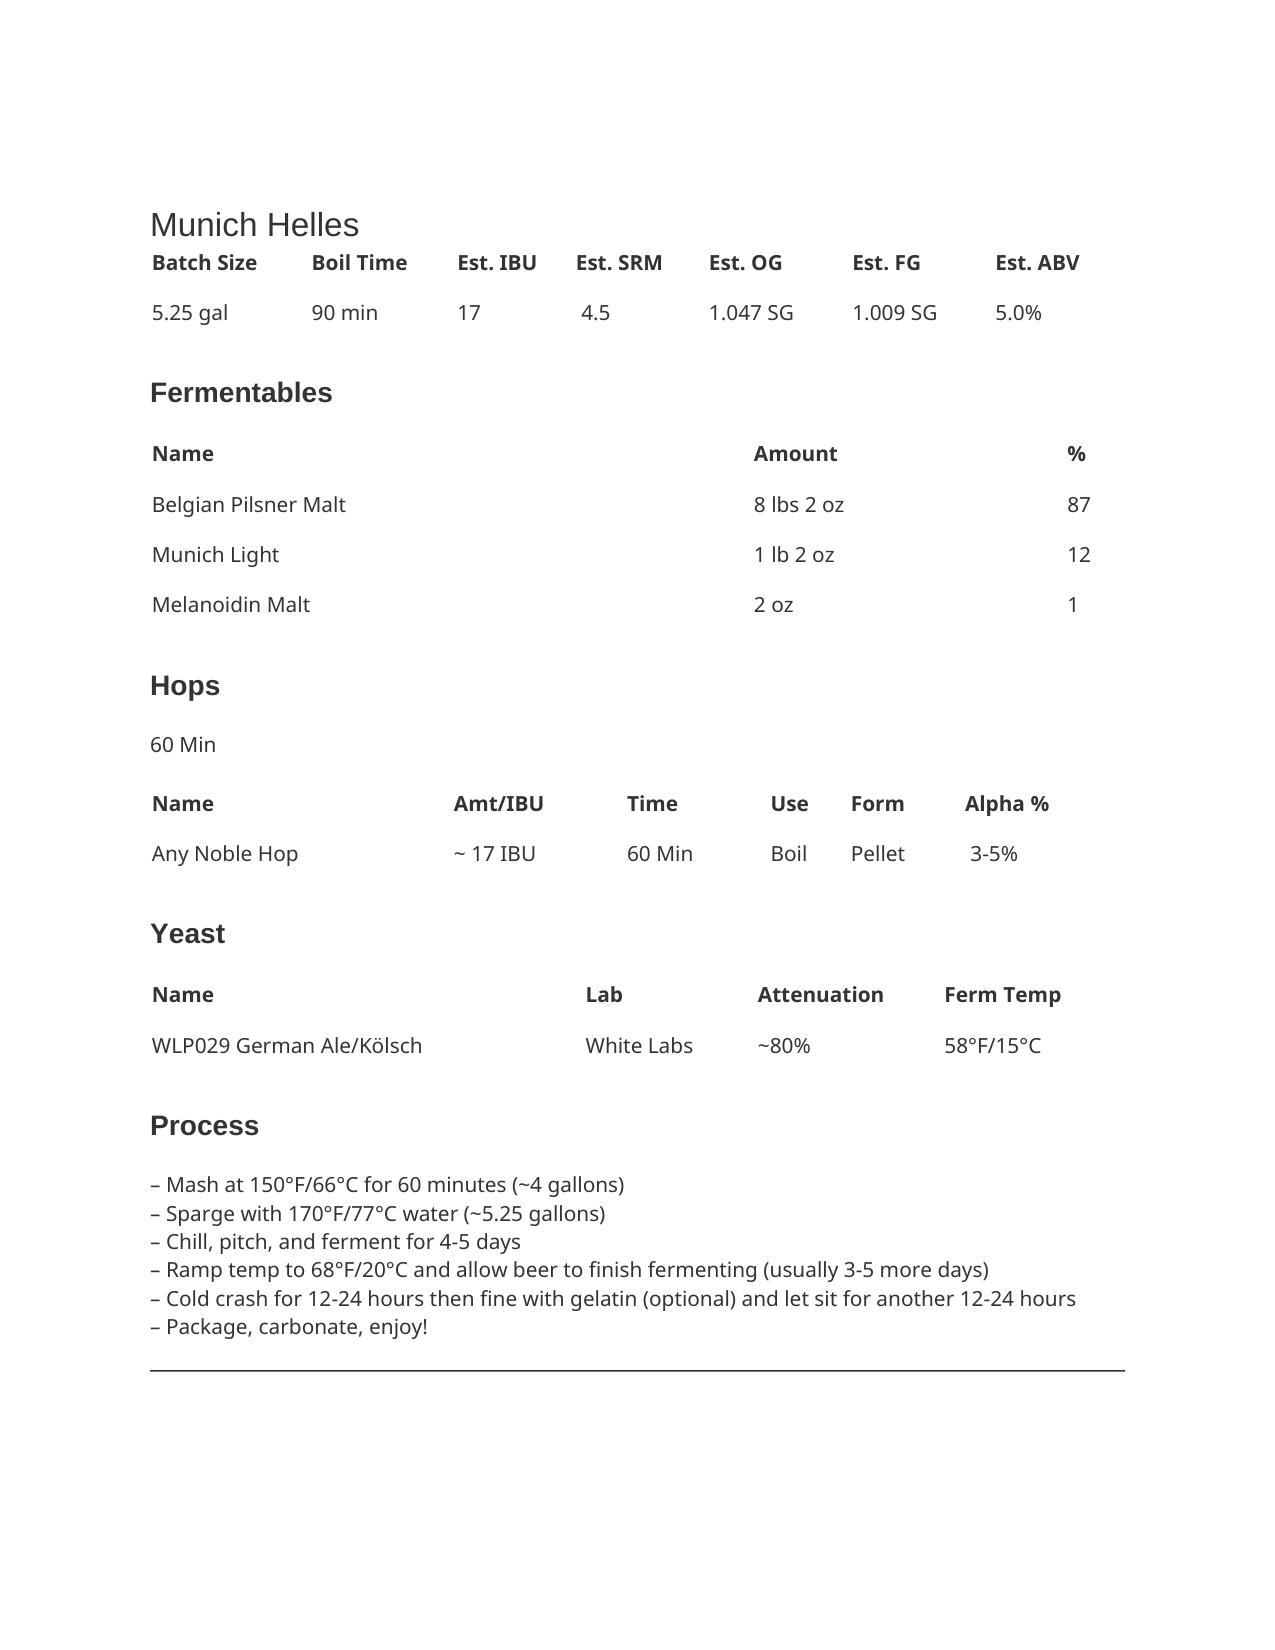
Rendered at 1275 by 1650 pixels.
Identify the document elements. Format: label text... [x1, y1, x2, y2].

table_cell ~ 17 IBU [452, 838, 625, 888]
table_header Est. ABV [994, 247, 1125, 297]
table_cell 90 min [310, 297, 456, 347]
table_header Name [150, 979, 584, 1029]
table_header Attenuation [756, 979, 943, 1029]
table_cell Boil [769, 838, 849, 888]
table_cell 1 lb 2 oz [752, 539, 1066, 589]
table_cell 60 Min [625, 838, 769, 888]
table_header Est. OG [707, 247, 850, 297]
table_header Est. IBU [456, 247, 574, 297]
table_header Ferm Temp [943, 979, 1125, 1029]
subtitle Munich Helles [150, 205, 1125, 244]
table_cell 1 [1066, 589, 1125, 639]
table_header Est. SRM [574, 247, 707, 297]
table_header Boil Time [310, 247, 456, 297]
table_cell White Labs [584, 1029, 756, 1079]
table_cell 12 [1066, 539, 1125, 589]
table_header Name [150, 788, 452, 838]
table_cell 58°F/15°C [943, 1029, 1125, 1079]
table_cell 1.047 SG [707, 297, 850, 347]
table_header Alpha % [963, 788, 1125, 838]
table_header Batch Size [150, 247, 310, 297]
table_cell ~80% [756, 1029, 943, 1079]
table_header Form [849, 788, 963, 838]
table_cell 5.0% [994, 297, 1125, 347]
subtitle Process [150, 1109, 1125, 1141]
table_cell 4.5 [574, 297, 707, 347]
table_header Use [769, 788, 849, 838]
table_cell 17 [456, 297, 574, 347]
text – Mash at 150°F/66°C for 60 minutes (~4 gallons) – Sparge with 170°F/77°C water (~5.25 gallons) – Chill, pitch, and ferment for 4-5 days – Ramp temp to 68°F/20°C and allow beer to finish fermenting (usually 3-5 more days) – Cold crash for 12-24 hours then fine with gelatin (optional) and let sit for another 12-24 hours – Package, carbonate, enjoy! [150, 1170, 1125, 1341]
table_cell Pellet [849, 838, 963, 888]
table_cell 8 lbs 2 oz [752, 488, 1066, 539]
subtitle Hops [150, 668, 1125, 701]
text 60 Min [150, 730, 1125, 758]
table_header % [1066, 438, 1125, 488]
table_cell 3-5% [963, 838, 1125, 888]
table_cell Munich Light [150, 539, 752, 589]
table_header Amount [752, 438, 1066, 488]
table_cell Any Noble Hop [150, 838, 452, 888]
table_cell Melanoidin Malt [150, 589, 752, 639]
table_header Est. FG [850, 247, 994, 297]
table_header Time [625, 788, 769, 838]
table_cell 87 [1066, 488, 1125, 539]
table_cell Belgian Pilsner Malt [150, 488, 752, 539]
table_cell 1.009 SG [850, 297, 994, 347]
table_cell 5.25 gal [150, 297, 310, 347]
subtitle Yeast [150, 917, 1125, 950]
subtitle Fermentables [150, 376, 1125, 409]
table_header Name [150, 438, 752, 488]
table_cell 2 oz [752, 589, 1066, 639]
table_header Lab [584, 979, 756, 1029]
table_cell WLP029 German Ale/Kölsch [150, 1029, 584, 1079]
table_header Amt/IBU [452, 788, 625, 838]
